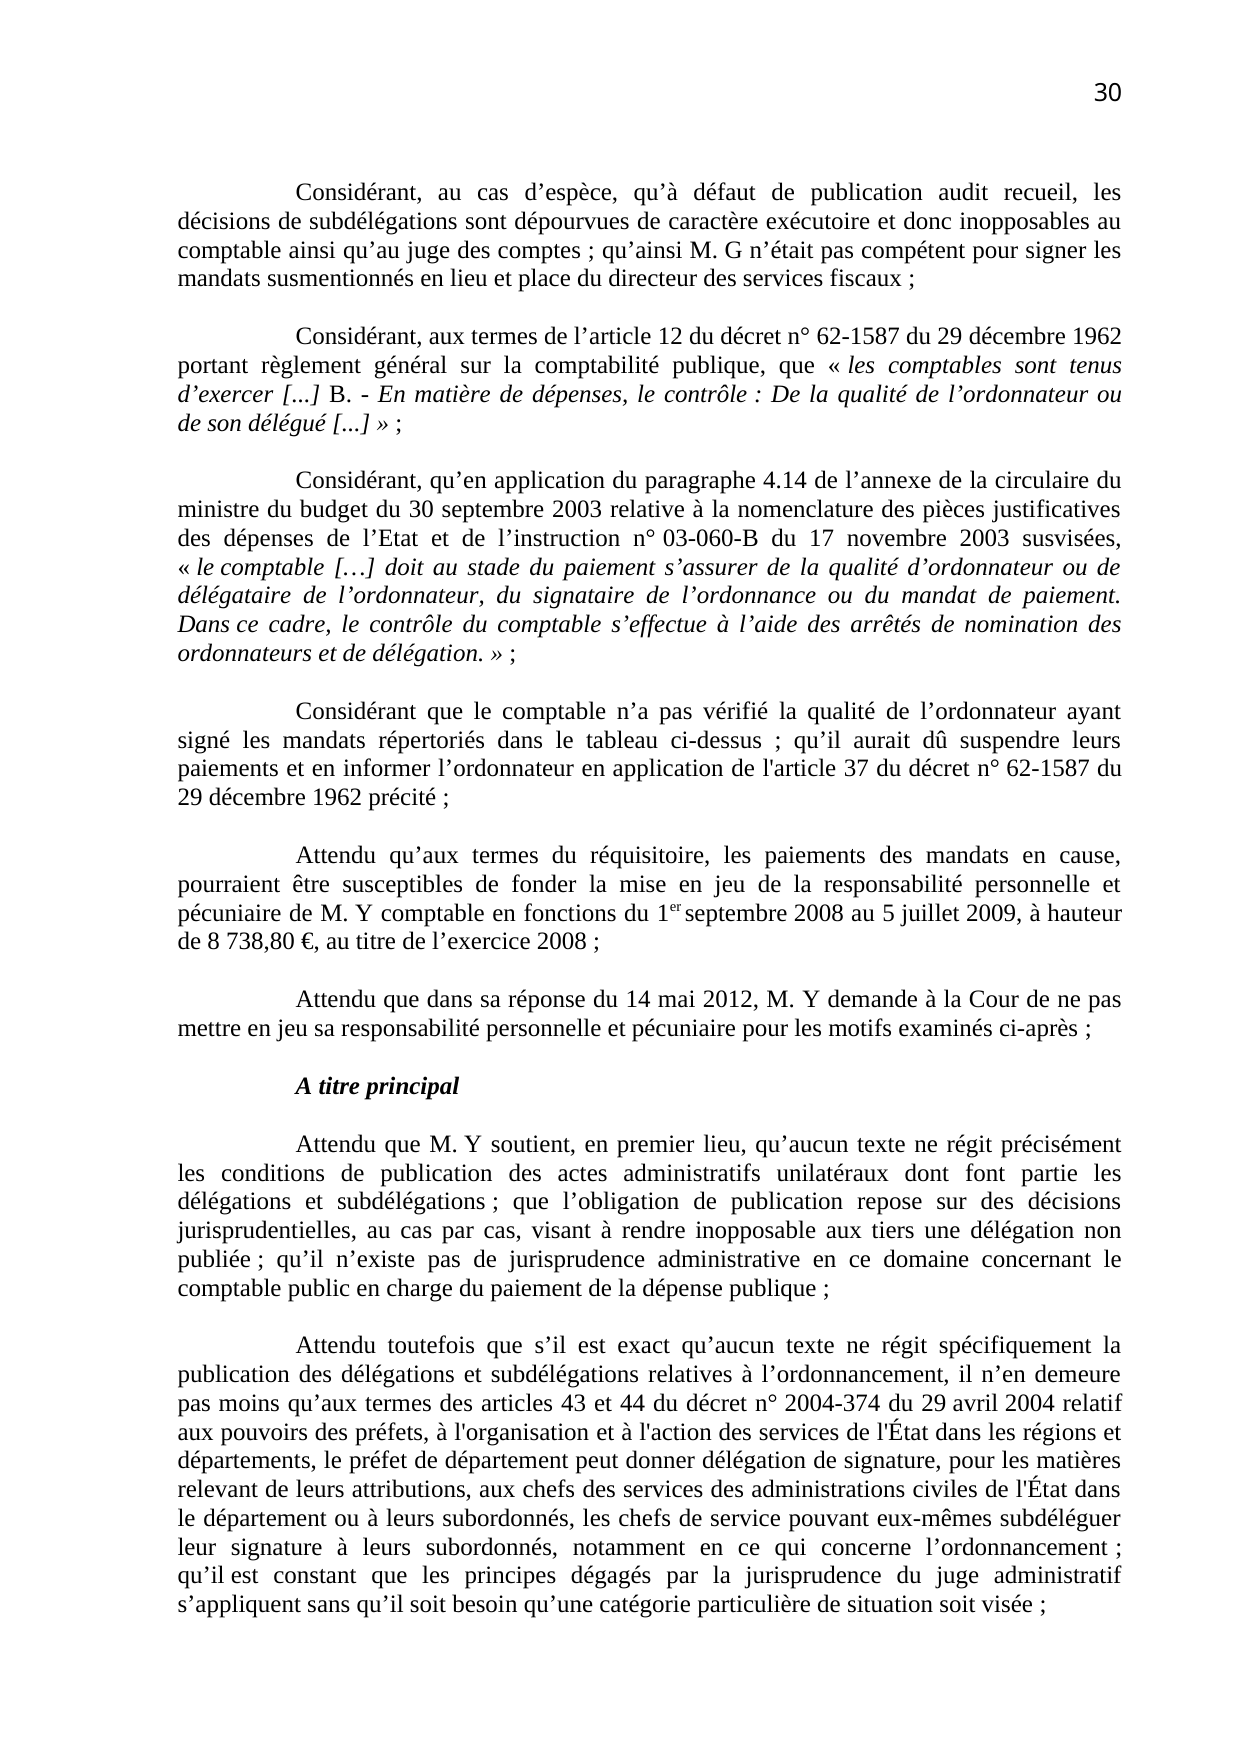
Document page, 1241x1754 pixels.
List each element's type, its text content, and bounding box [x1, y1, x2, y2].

text Attendu qu’aux termes du réquisitoire, les paiements des mandats en cause, pourraient être susceptibles de fonder la mise en jeu de la responsabilité personnelle et pécuniaire de M. Y comptable en fonctions du 1er septembre 2008 au 5 juillet 2009, à hauteur de 8 738,80 €, au titre de l’exercice 2008 ; [177, 840, 1122, 955]
text Considérant, qu’en application du paragraphe 4.14 de l’annexe de la circulaire du ministre du budget du 30 septembre 2003 relative à la nomenclature des pièces justificatives des dépenses de l’Etat et de l’instruction n° 03-060-B du 17 novembre 2003 susvisées, « le comptable […] doit au stade du paiement s’assurer de la qualité d’ordonnateur ou de délégataire de l’ordonnateur, du signataire de l’ordonnance ou du mandat de paiement. Dans ce cadre, le contrôle du comptable s’effectue à l’aide des arrêtés de nomination des ordonnateurs et de délégation. » ; [177, 466, 1122, 667]
text A titre principal [177, 1071, 1122, 1100]
text Attendu toutefois que s’il est exact qu’aucun texte ne régit spécifiquement la publication des délégations et subdélégations relatives à l’ordonnancement, il n’en demeure pas moins qu’aux termes des articles 43 et 44 du décret n° 2004-374 du 29 avril 2004 relatif aux pouvoirs des préfets, à l'organisation et à l'action des services de l'État dans les régions et départements, le préfet de département peut donner délégation de signature, pour les matières relevant de leurs attributions, aux chefs des services des administrations civiles de l'État dans le département ou à leurs subordonnés, les chefs de service pouvant eux-mêmes subdéléguer leur signature à leurs subordonnés, notamment en ce qui concerne l’ordonnancement ; qu’il est constant que les principes dégagés par la jurisprudence du juge administratif s’appliquent sans qu’il soit besoin qu’une catégorie particulière de situation soit visée ; [177, 1331, 1122, 1618]
text Considérant que le comptable n’a pas vérifié la qualité de l’ordonnateur ayant signé les mandats répertoriés dans le tableau ci-dessus ; qu’il aurait dû suspendre leurs paiements et en informer l’ordonnateur en application de l'article 37 du décret n° 62-1587 du 29 décembre 1962 précité ; [177, 696, 1122, 811]
text Considérant, aux termes de l’article 12 du décret n° 62-1587 du 29 décembre 1962 portant règlement général sur la comptabilité publique, que « les comptables sont tenus d’exercer [...] B. - En matière de dépenses, le contrôle : De la qualité de l’ordonnateur ou de son délégué [...] » ; [177, 321, 1122, 436]
text Attendu que dans sa réponse du 14 mai 2012, M. Y demande à la Cour de ne pas mettre en jeu sa responsabilité personnelle et pécuniaire pour les motifs examinés ci-après ; [177, 984, 1122, 1042]
text Attendu que M. Y soutient, en premier lieu, qu’aucun texte ne régit précisément les conditions de publication des actes administratifs unilatéraux dont font partie les délégations et subdélégations ; que l’obligation de publication repose sur des décisions jurisprudentielles, au cas par cas, visant à rendre inopposable aux tiers une délégation non publiée ; qu’il n’existe pas de jurisprudence administrative en ce domaine concernant le comptable public en charge du paiement de la dépense publique ; [177, 1129, 1122, 1301]
text Considérant, au cas d’espèce, qu’à défaut de publication audit recueil, les décisions de subdélégations sont dépourvues de caractère exécutoire et donc inopposables au comptable ainsi qu’au juge des comptes ; qu’ainsi M. G n’était pas compétent pour signer les mandats susmentionnés en lieu et place du directeur des services fiscaux ; [177, 177, 1122, 292]
